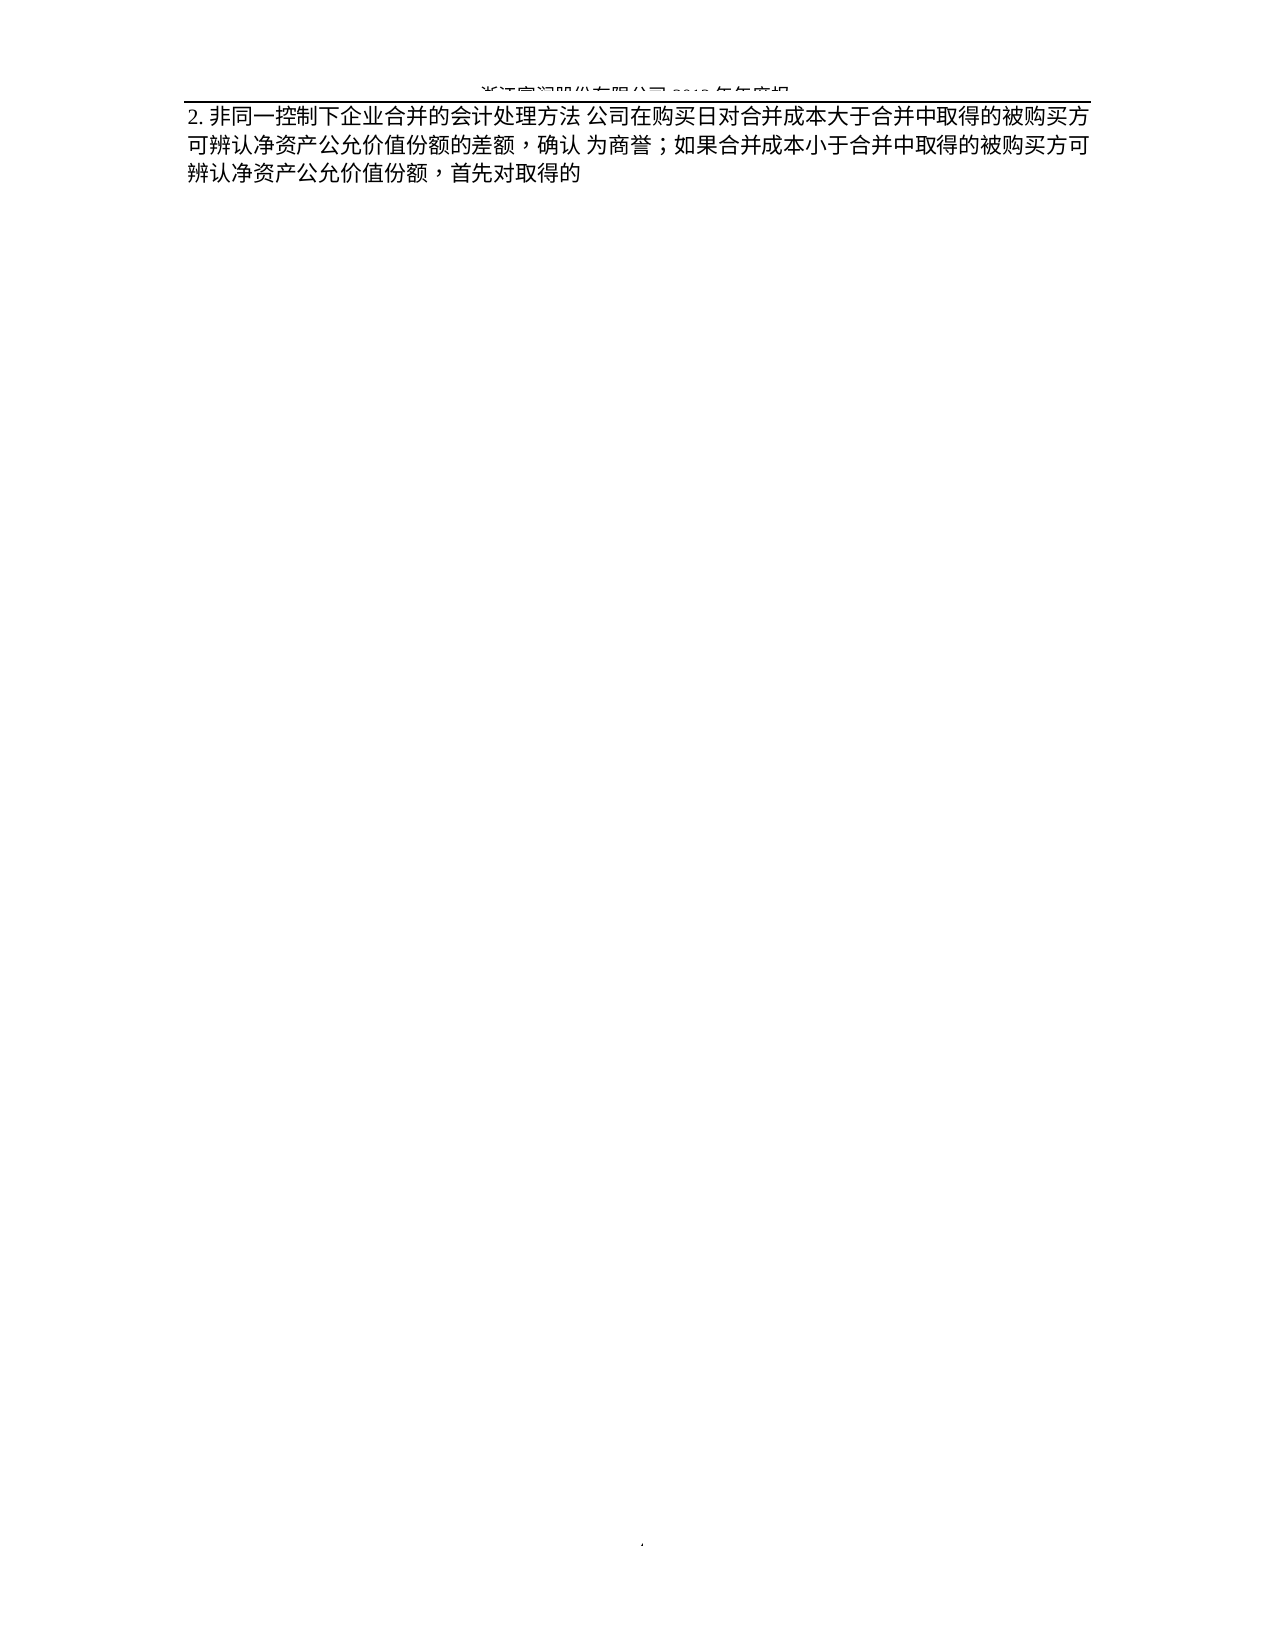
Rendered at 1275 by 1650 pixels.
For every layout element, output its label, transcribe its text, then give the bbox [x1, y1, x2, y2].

text 2. 非同一控制下企业合并的会计处理方法 公司在购买日对合并成本大于合并中取得的被购买方可辨认净资产公允价值份额的差额，确认 为商誉；如果合并成本小于合并中取得的被购买方可辨认净资产公允价值份额，首先对取得的 [187, 102, 1100, 187]
